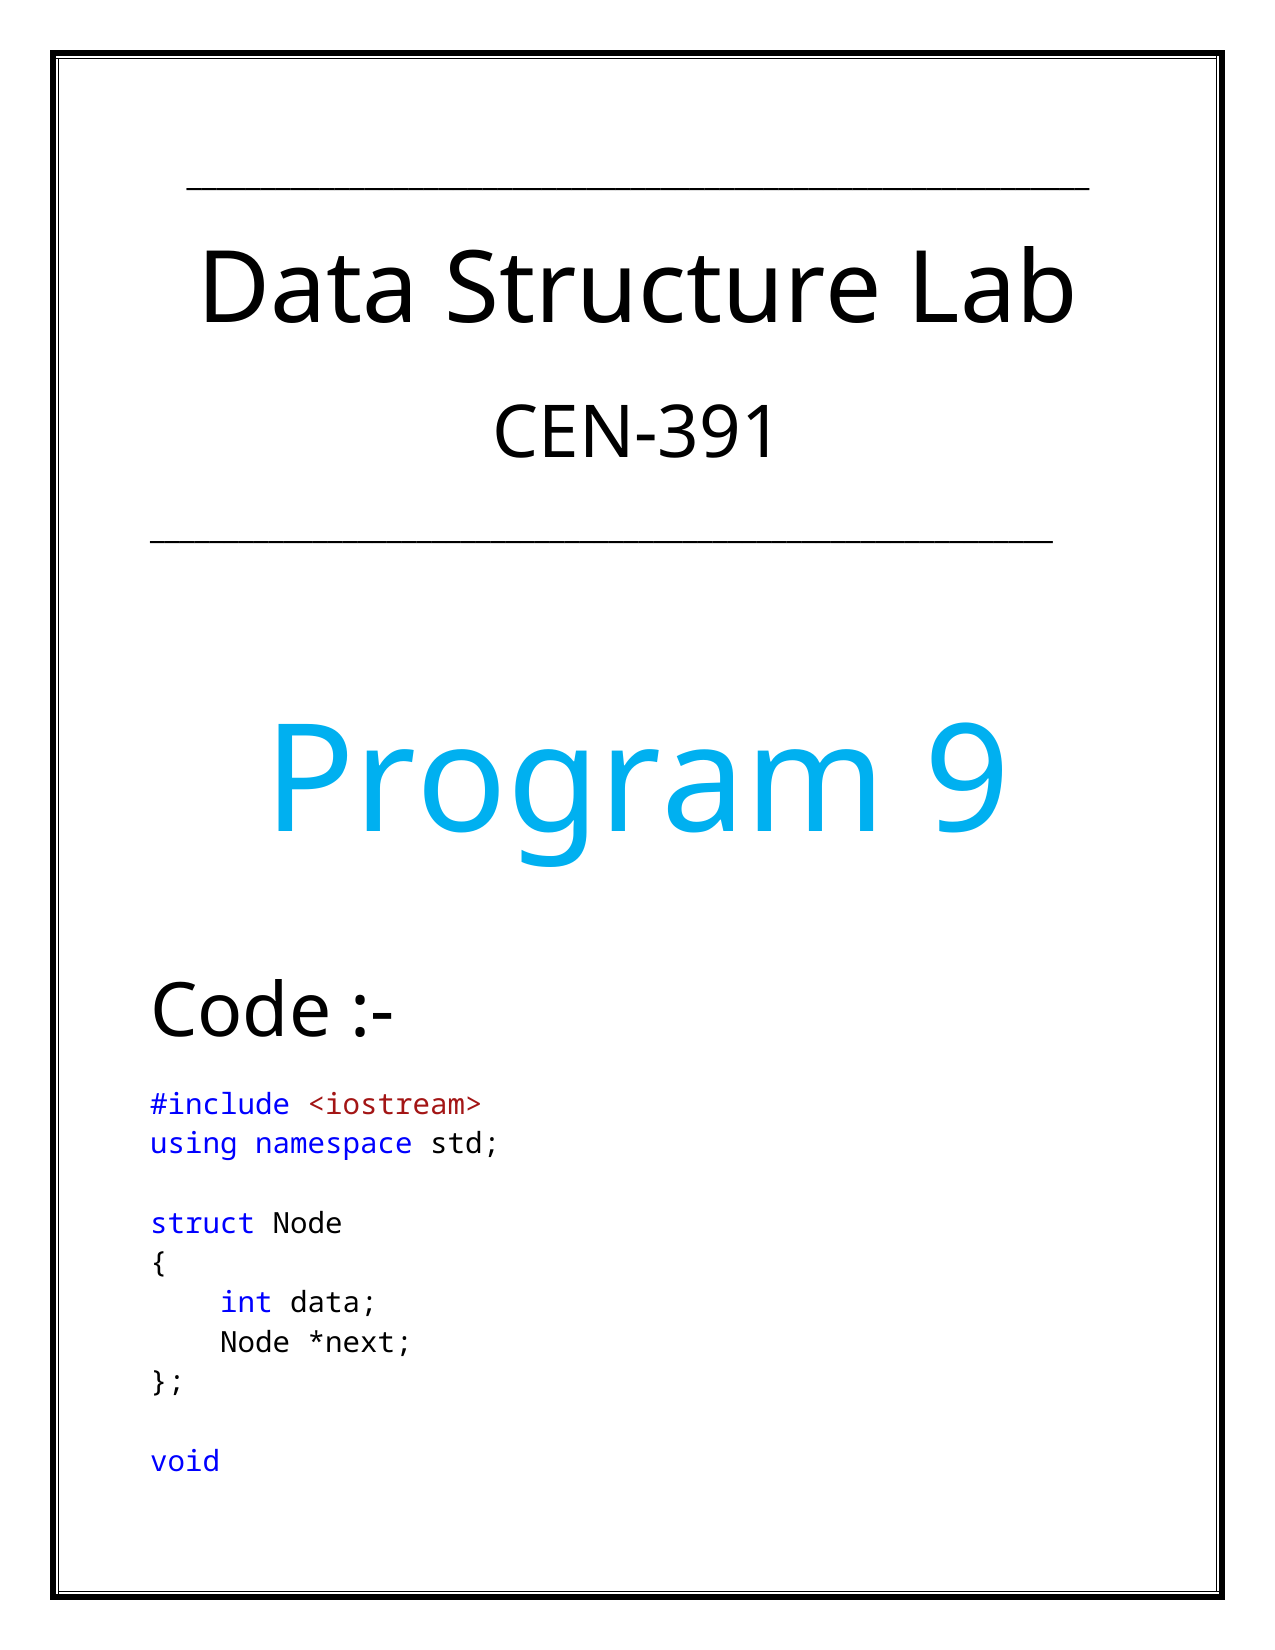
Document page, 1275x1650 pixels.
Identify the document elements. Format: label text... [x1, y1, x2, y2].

text { [150, 1242, 1125, 1281]
text Data Structure Lab [150, 216, 1125, 352]
text _____________________________________________________________ [150, 150, 1125, 195]
text Node *next; [150, 1321, 1125, 1361]
text _____________________________________________________________ [150, 503, 1125, 549]
text Program 9 [150, 671, 1125, 876]
text #include <iostream> [150, 1083, 1125, 1123]
text void [150, 1440, 1125, 1480]
text int data; [150, 1281, 1125, 1321]
text }; [150, 1361, 1125, 1400]
text using namespace std; [150, 1123, 1125, 1162]
text CEN-391 [150, 379, 1125, 479]
text struct Node [150, 1202, 1125, 1242]
text Code :- [150, 956, 1125, 1058]
